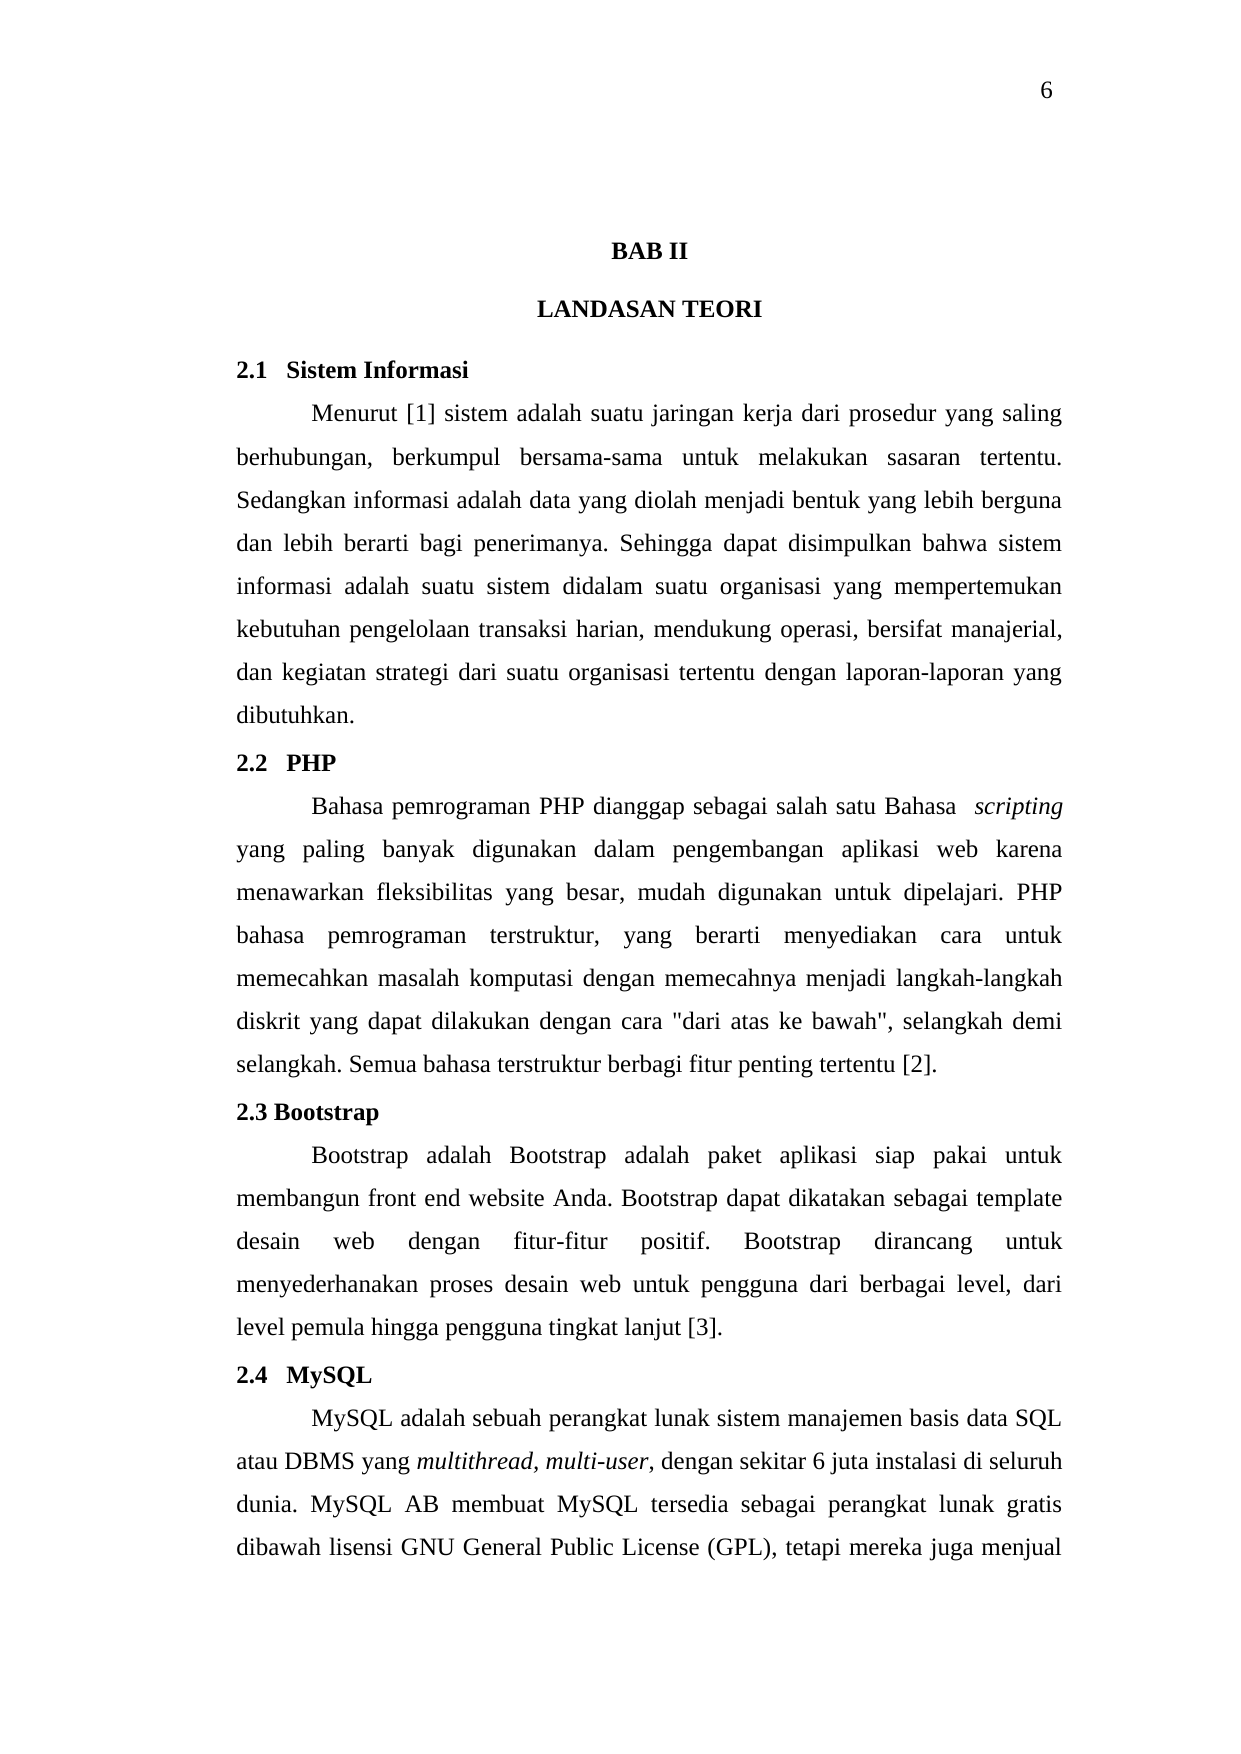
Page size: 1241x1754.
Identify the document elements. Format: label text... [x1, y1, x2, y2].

subtitle BAB II [236, 236, 1063, 265]
text Bootstrap adalah Bootstrap adalah paket aplikasi siap pakai untuk membangun front end website Anda. Bootstrap dapat dikatakan sebagai template desain web dengan fitur-fitur positif. Bootstrap dirancang untuk menyederhanakan proses desain web untuk pengguna dari berbagai level, dari level pemula hingga pengguna tingkat lanjut [3]. [236, 1140, 1063, 1341]
subtitle 2.1 Sistem Informasi [236, 355, 1063, 384]
subtitle 2.3 Bootstrap [236, 1097, 1063, 1126]
subtitle 2.4 MySQL [236, 1360, 1063, 1388]
text Menurut [1] sistem adalah suatu jaringan kerja dari prosedur yang saling berhubungan, berkumpul bersama-sama untuk melakukan sasaran tertentu. Sedangkan informasi adalah data yang diolah menjadi bentuk yang lebih berguna dan lebih berarti bagi penerimanya. Sehingga dapat disimpulkan bahwa sistem informasi adalah suatu sistem didalam suatu organisasi yang mempertemukan kebutuhan pengelolaan transaksi harian, mendukung operasi, bersifat manajerial, dan kegiatan strategi dari suatu organisasi tertentu dengan laporan-laporan yang dibutuhkan. [236, 398, 1063, 729]
text Bahasa pemrograman PHP dianggap sebagai salah satu Bahasa scripting yang paling banyak digunakan dalam pengembangan aplikasi web karena menawarkan fleksibilitas yang besar, mudah digunakan untuk dipelajari. PHP bahasa pemrograman terstruktur, yang berarti menyediakan cara untuk memecahkan masalah komputasi dengan memecahnya menjadi langkah-langkah diskrit yang dapat dilakukan dengan cara "dari atas ke bawah", selangkah demi selangkah. Semua bahasa terstruktur berbagi fitur penting tertentu [2]. [236, 791, 1063, 1078]
subtitle 2.2 PHP [236, 748, 1063, 776]
subtitle LANDASAN TEORI [236, 294, 1063, 322]
